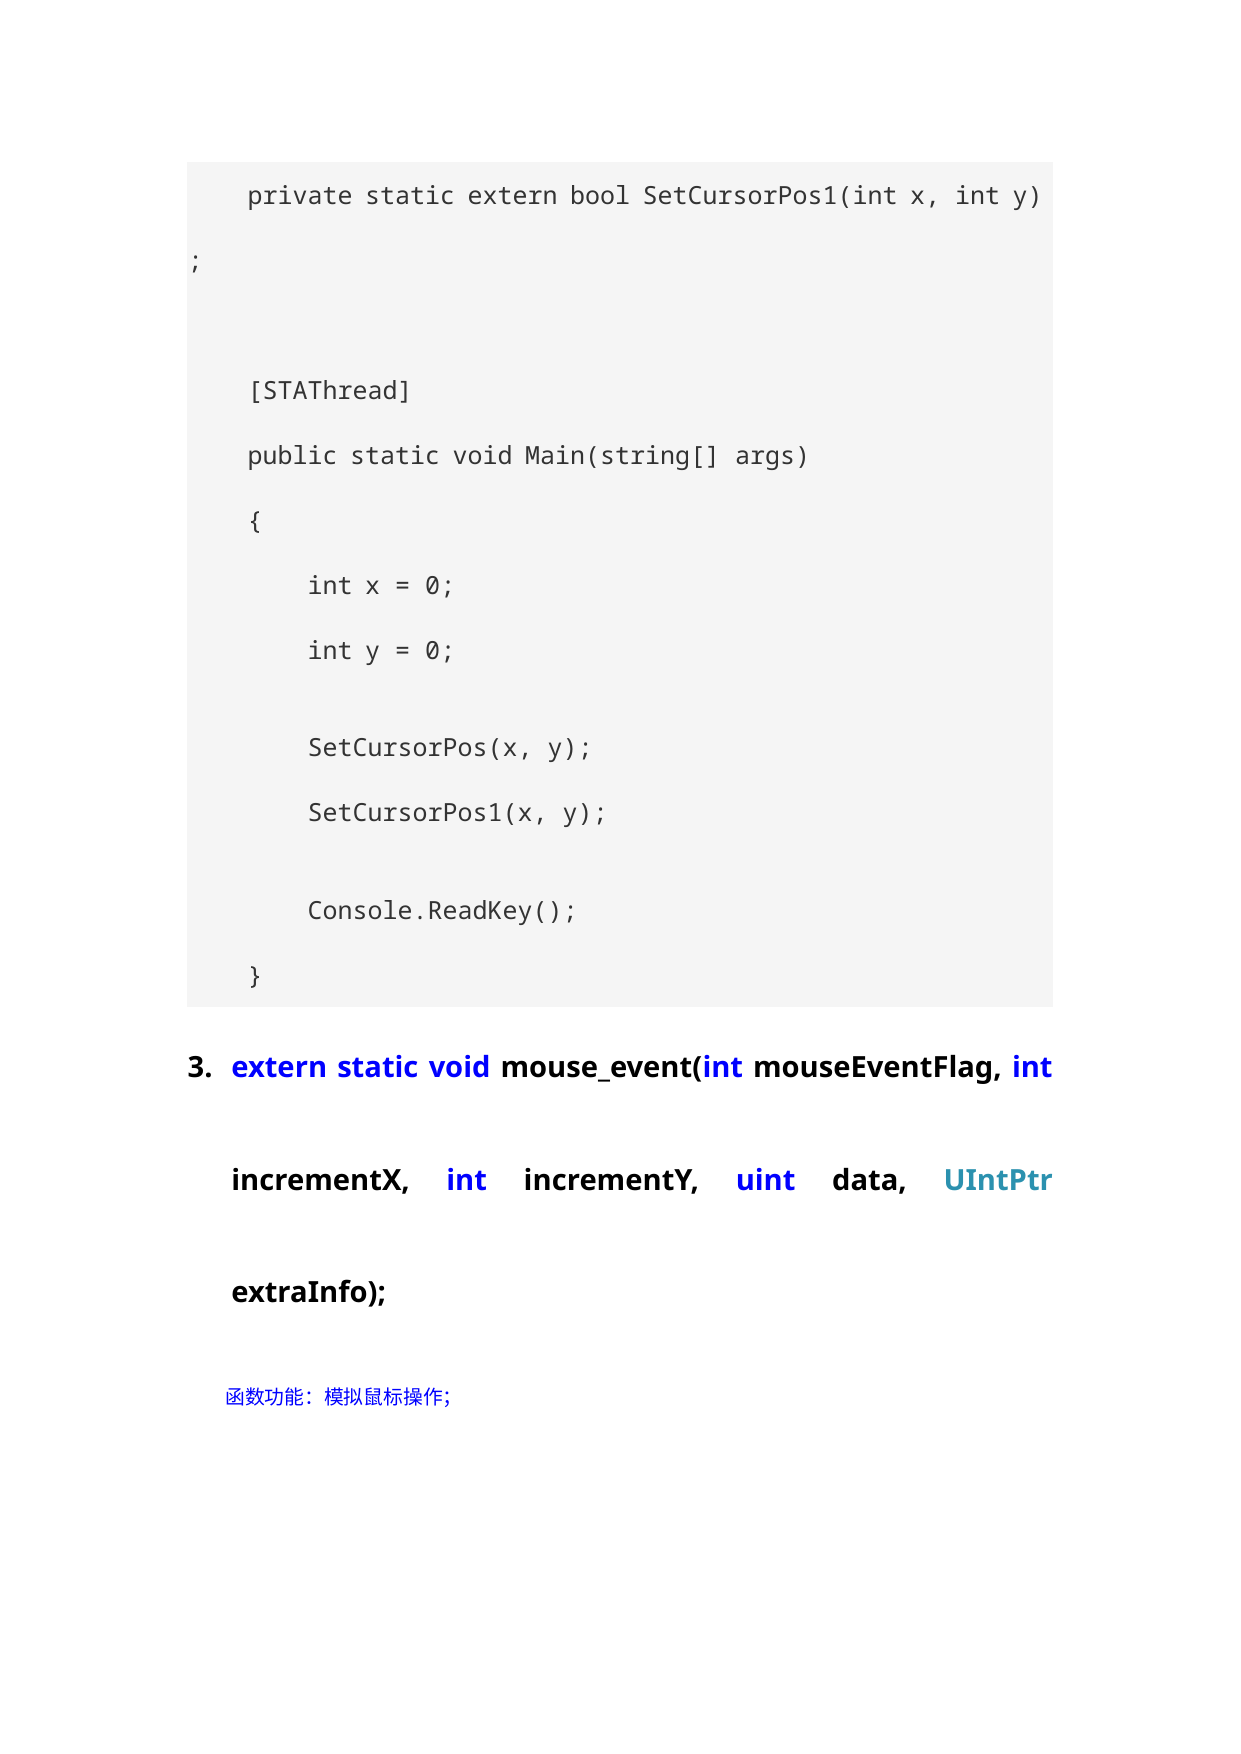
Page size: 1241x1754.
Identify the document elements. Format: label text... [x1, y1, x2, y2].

text public static void Main(string[] args) [187, 422, 1053, 487]
text SetCursorPos(x, y); [187, 714, 1053, 779]
text { [187, 487, 1053, 552]
text int x = 0; [187, 552, 1053, 617]
subtitle extern static void mouse_event(int mouseEventFlag, int incrementX, int incrementY, uint data, UIntPtr extraInfo); [187, 1034, 1053, 1324]
text int y = 0; [187, 617, 1053, 682]
text [STAThread] [187, 357, 1053, 422]
text SetCursorPos1(x, y); [187, 779, 1053, 844]
text private static extern bool SetCursorPos1(int x, int y); [187, 162, 1053, 292]
list 函数功能：模拟鼠标操作； [225, 1380, 1053, 1412]
text } [187, 942, 1053, 1007]
text Console.ReadKey(); [187, 877, 1053, 942]
